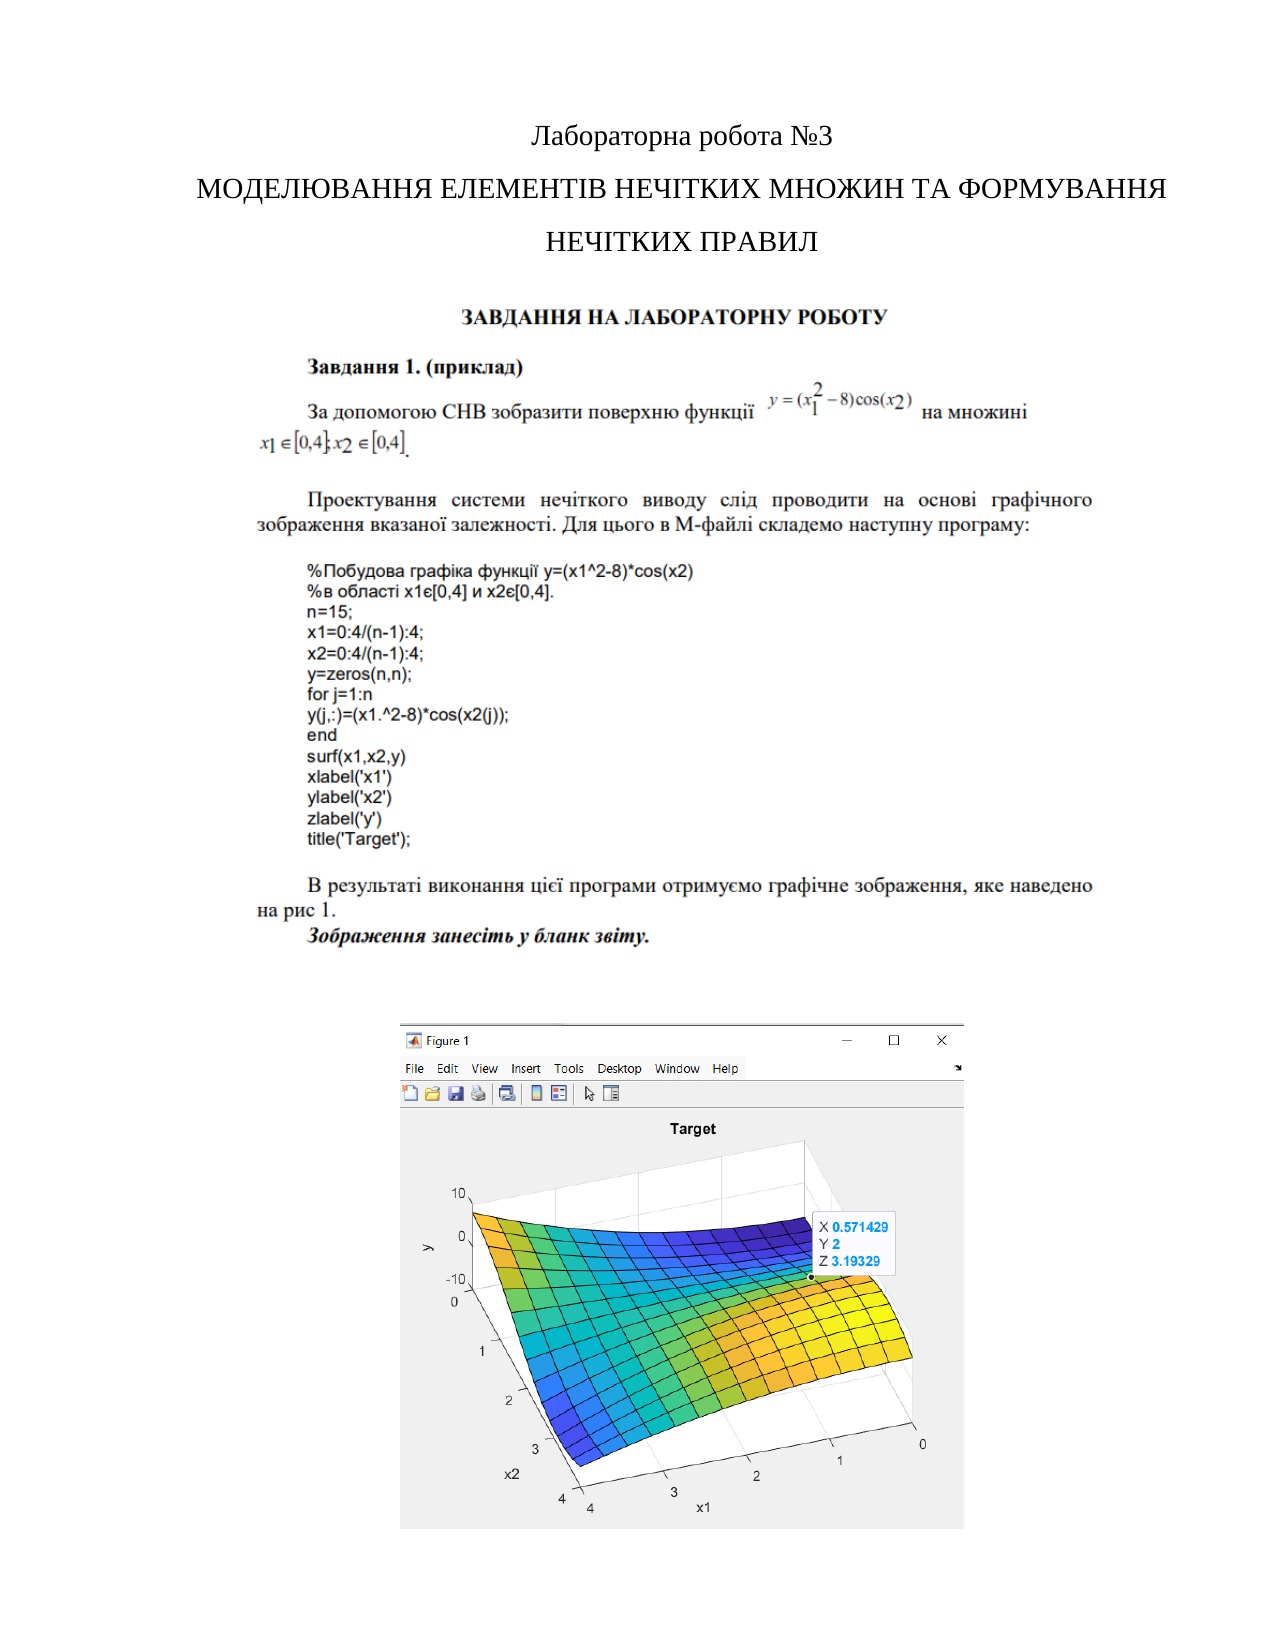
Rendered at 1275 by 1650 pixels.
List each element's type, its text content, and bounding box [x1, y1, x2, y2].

text НЕЧІТКИХ ПРАВИЛ [177, 224, 1186, 257]
text МОДЕЛЮВАННЯ ЕЛЕМЕНТІВ НЕЧІТКИХ МНОЖИН ТА ФОРМУВАННЯ [177, 171, 1186, 204]
picture [400, 1023, 964, 1529]
picture [223, 276, 1141, 952]
text Лабораторна робота №3 [177, 118, 1186, 152]
